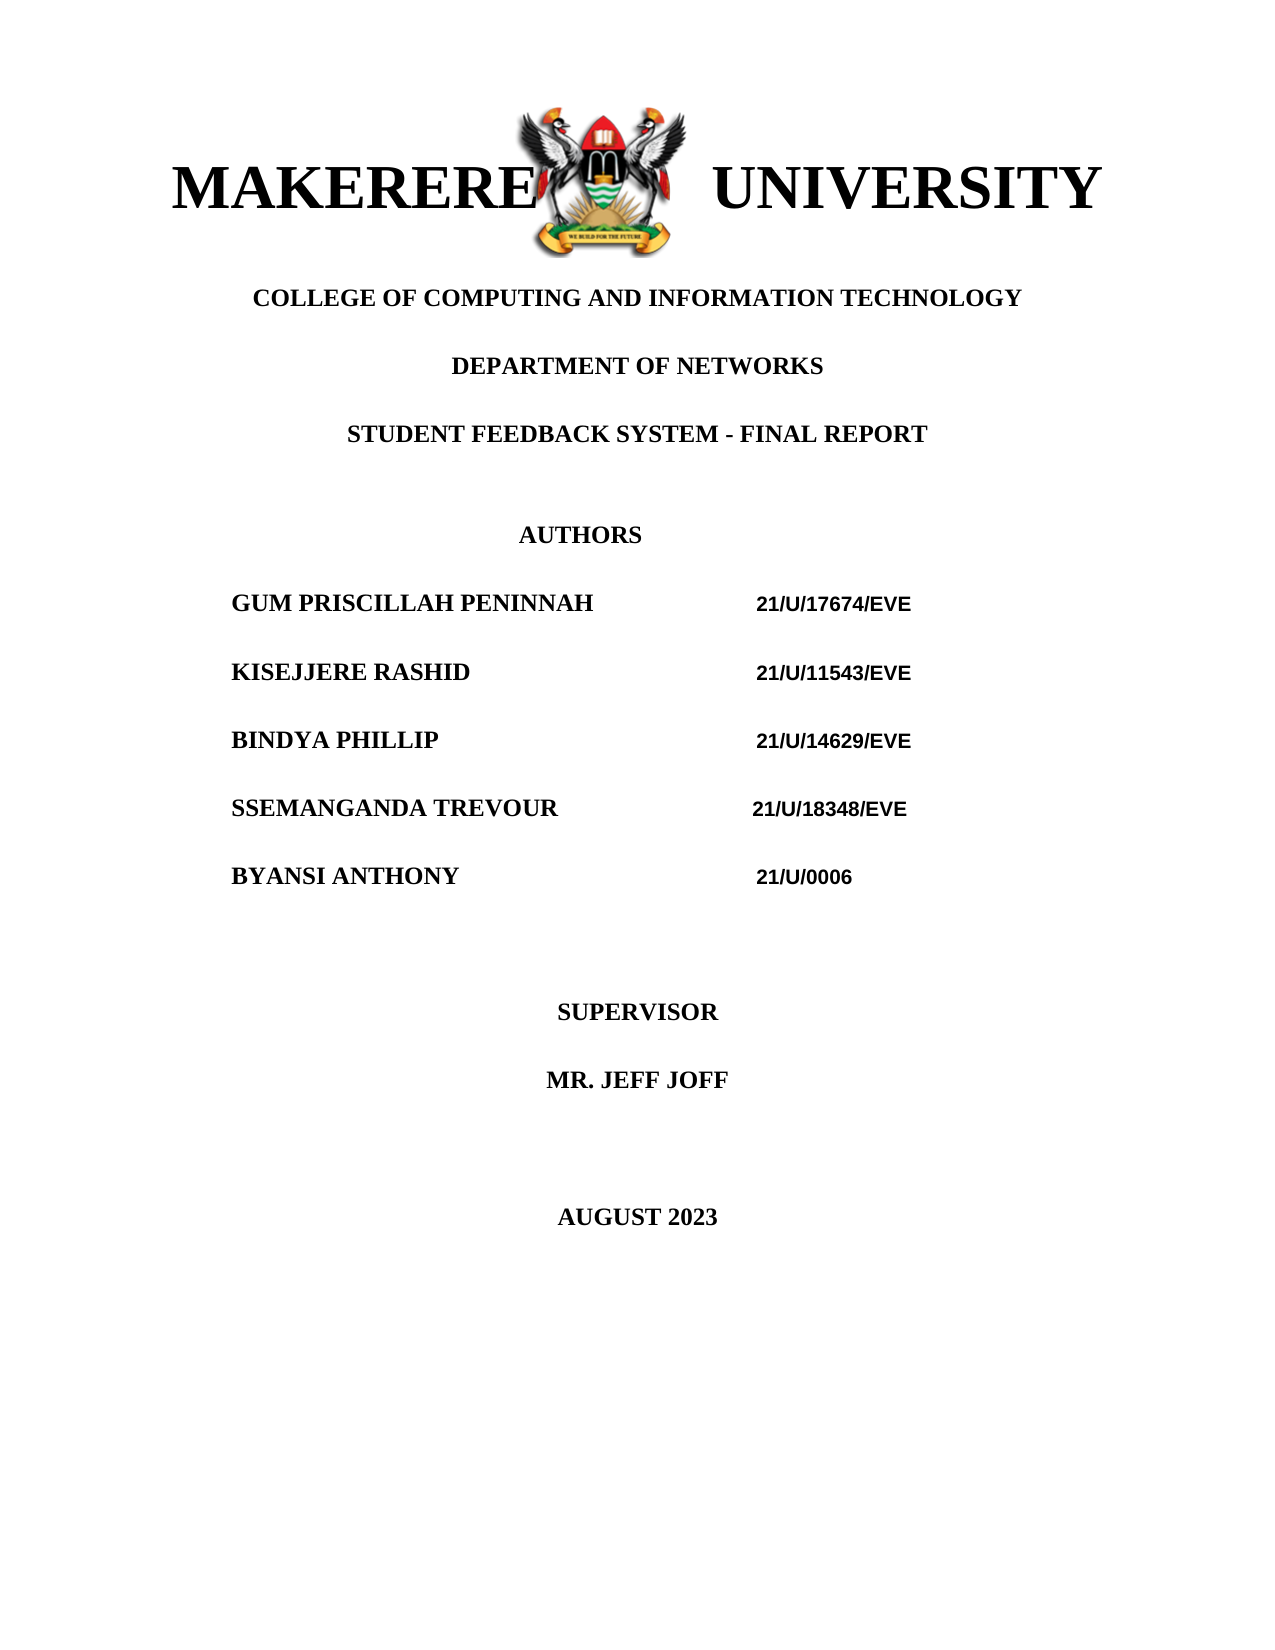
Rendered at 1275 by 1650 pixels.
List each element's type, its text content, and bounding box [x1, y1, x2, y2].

text AUTHORS [150, 520, 1125, 549]
text STUDENT FEEDBACK SYSTEM - FINAL REPORT [150, 419, 1125, 448]
text SSEMANGANDA TREVOUR 21/U/18348/EVE [150, 793, 1125, 822]
text BYANSI ANTHONY 21/U/0006 [150, 861, 1125, 890]
text MAKERERE UNIVERSITY [695, 150, 1125, 222]
text COLLEGE OF COMPUTING AND INFORMATION TECHNOLOGY [150, 283, 1125, 312]
text DEPARTMENT OF NETWORKS [150, 351, 1125, 380]
text SUPERVISOR [150, 997, 1125, 1026]
text AUGUST 2023 [150, 1202, 1125, 1230]
text KISEJJERE RASHID 21/U/11543/EVE [150, 657, 1125, 685]
text MR. JEFF JOFF [150, 1065, 1125, 1094]
picture [511, 107, 695, 258]
text GUM PRISCILLAH PENINNAH 21/U/17674/EVE [150, 588, 1125, 617]
text BINDYA PHILLIP 21/U/14629/EVE [150, 725, 1125, 753]
text MAKERERE UNIVERSITY [150, 150, 511, 222]
